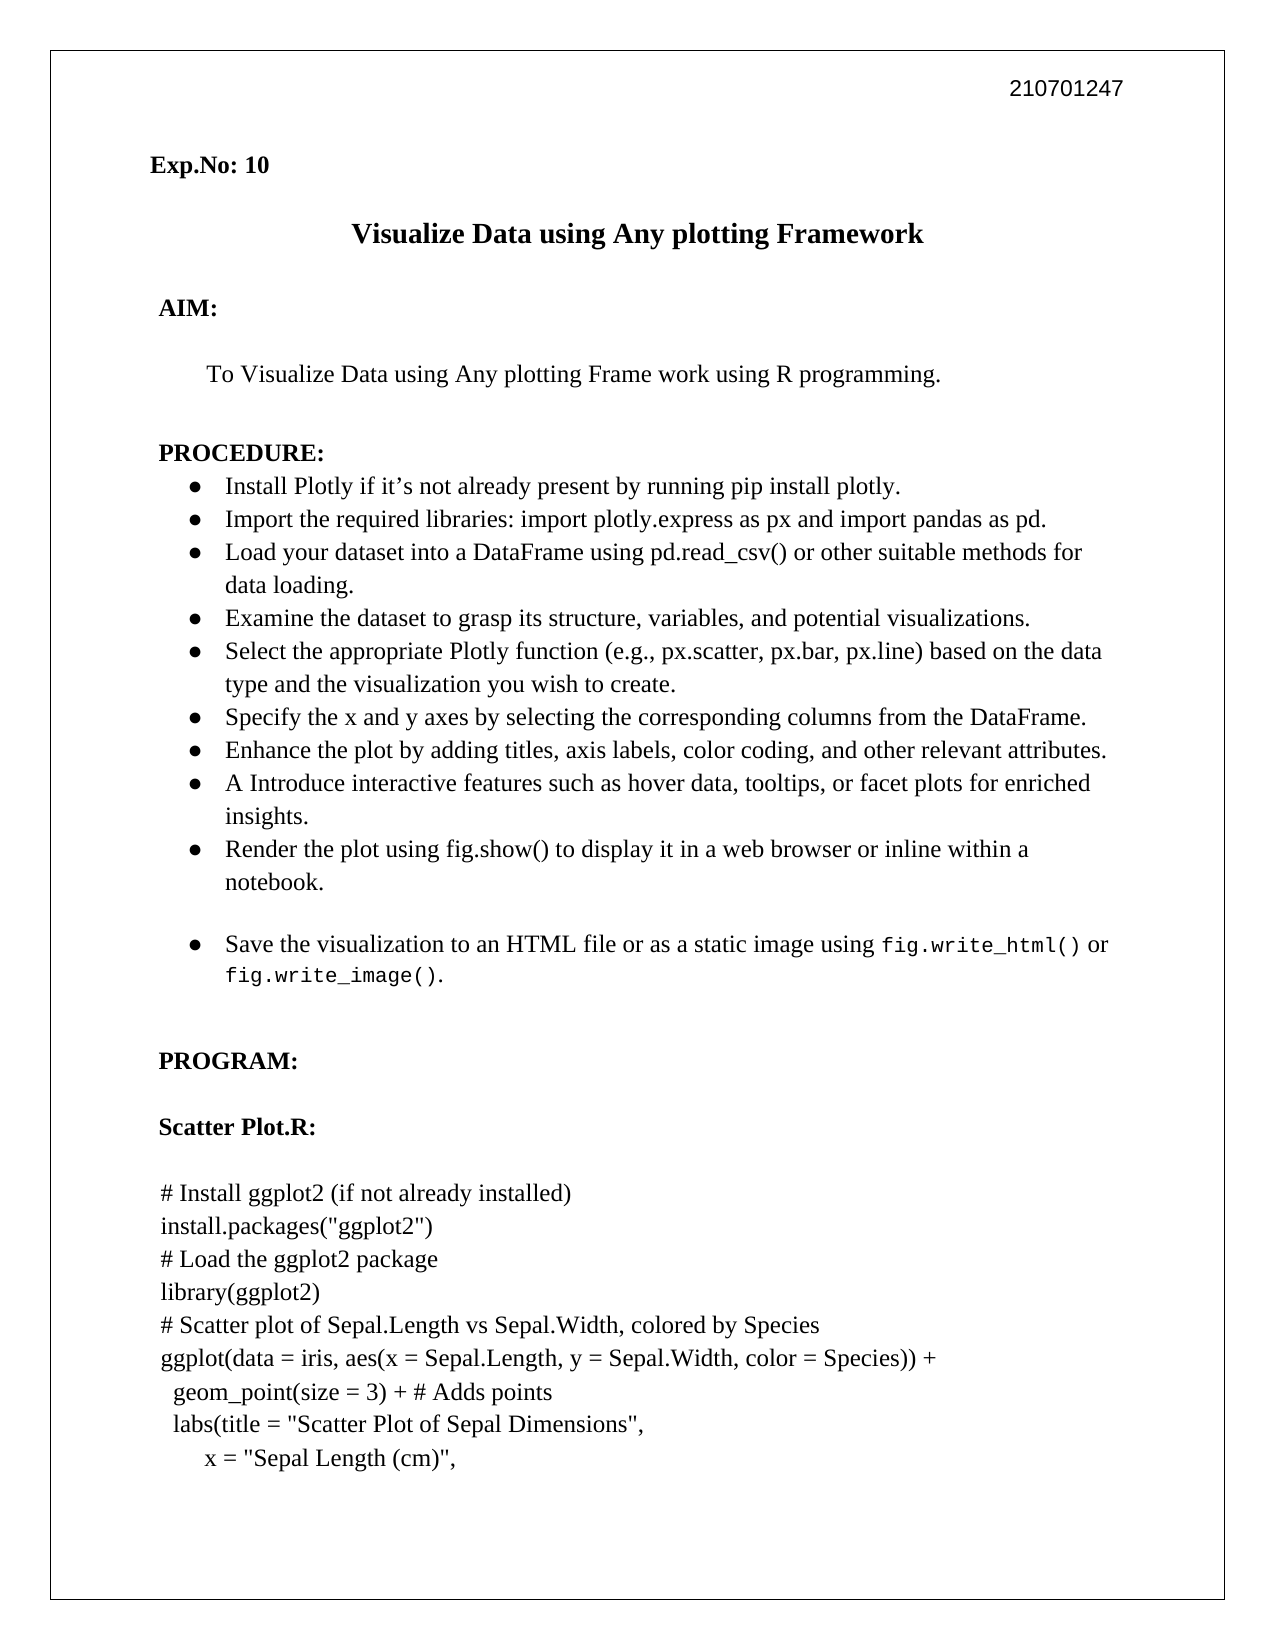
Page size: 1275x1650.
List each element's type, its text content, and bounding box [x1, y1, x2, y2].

text labs(title = "Scatter Plot of Sepal Dimensions", [160, 1409, 1125, 1438]
list Specify the x and y axes by selecting the corresponding columns from the DataFrame. [187, 702, 1125, 731]
text Exp.No: 10 [150, 150, 1125, 179]
text Scatter Plot.R: [158, 1112, 1125, 1141]
list Select the appropriate Plotly function (e.g., px.scatter, px.bar, px.line) based on the data type and the visualization you wish to create. [187, 636, 1125, 698]
list Render the plot using fig.show() to display it in a web browser or inline within a notebook. [187, 834, 1125, 896]
text # Install ggplot2 (if not already installed) [160, 1178, 1125, 1207]
text # Load the ggplot2 package [160, 1244, 1125, 1273]
list A Introduce interactive features such as hover data, tooltips, or facet plots for enriched insights. [187, 768, 1125, 830]
text PROCEDURE: [158, 438, 1125, 466]
text library(ggplot2) [160, 1277, 1125, 1306]
text install.packages("ggplot2") [160, 1211, 1125, 1240]
text geom_point(size = 3) + # Adds points [160, 1377, 1125, 1405]
text x = "Sepal Length (cm)", [160, 1443, 1125, 1471]
list Save the visualization to an HTML file or as a static image using fig.write_html() or fig.write_image(). [187, 929, 1125, 988]
list Examine the dataset to grasp its structure, variables, and potential visualizations. [187, 603, 1125, 632]
text # Scatter plot of Sepal.Length vs Sepal.Width, colored by Species [160, 1311, 1125, 1339]
text ggplot(data = iris, aes(x = Sepal.Length, y = Sepal.Width, color = Species)) + [160, 1343, 1125, 1372]
text AIM: [158, 293, 1125, 322]
text To Visualize Data using Any plotting Frame work using R programming. [150, 359, 1125, 388]
list Enhance the plot by adding titles, axis labels, color coding, and other relevant attributes. [187, 735, 1125, 764]
list Install Plotly if it’s not already present by running pip install plotly. [187, 471, 1125, 499]
text PROGRAM: [158, 1046, 1125, 1075]
list Load your dataset into a DataFrame using pd.read_csv() or other suitable methods for data loading. [187, 537, 1125, 598]
text Visualize Data using Any plotting Framework [150, 216, 1125, 249]
list Import the required libraries: import plotly.express as px and import pandas as pd. [187, 504, 1125, 532]
